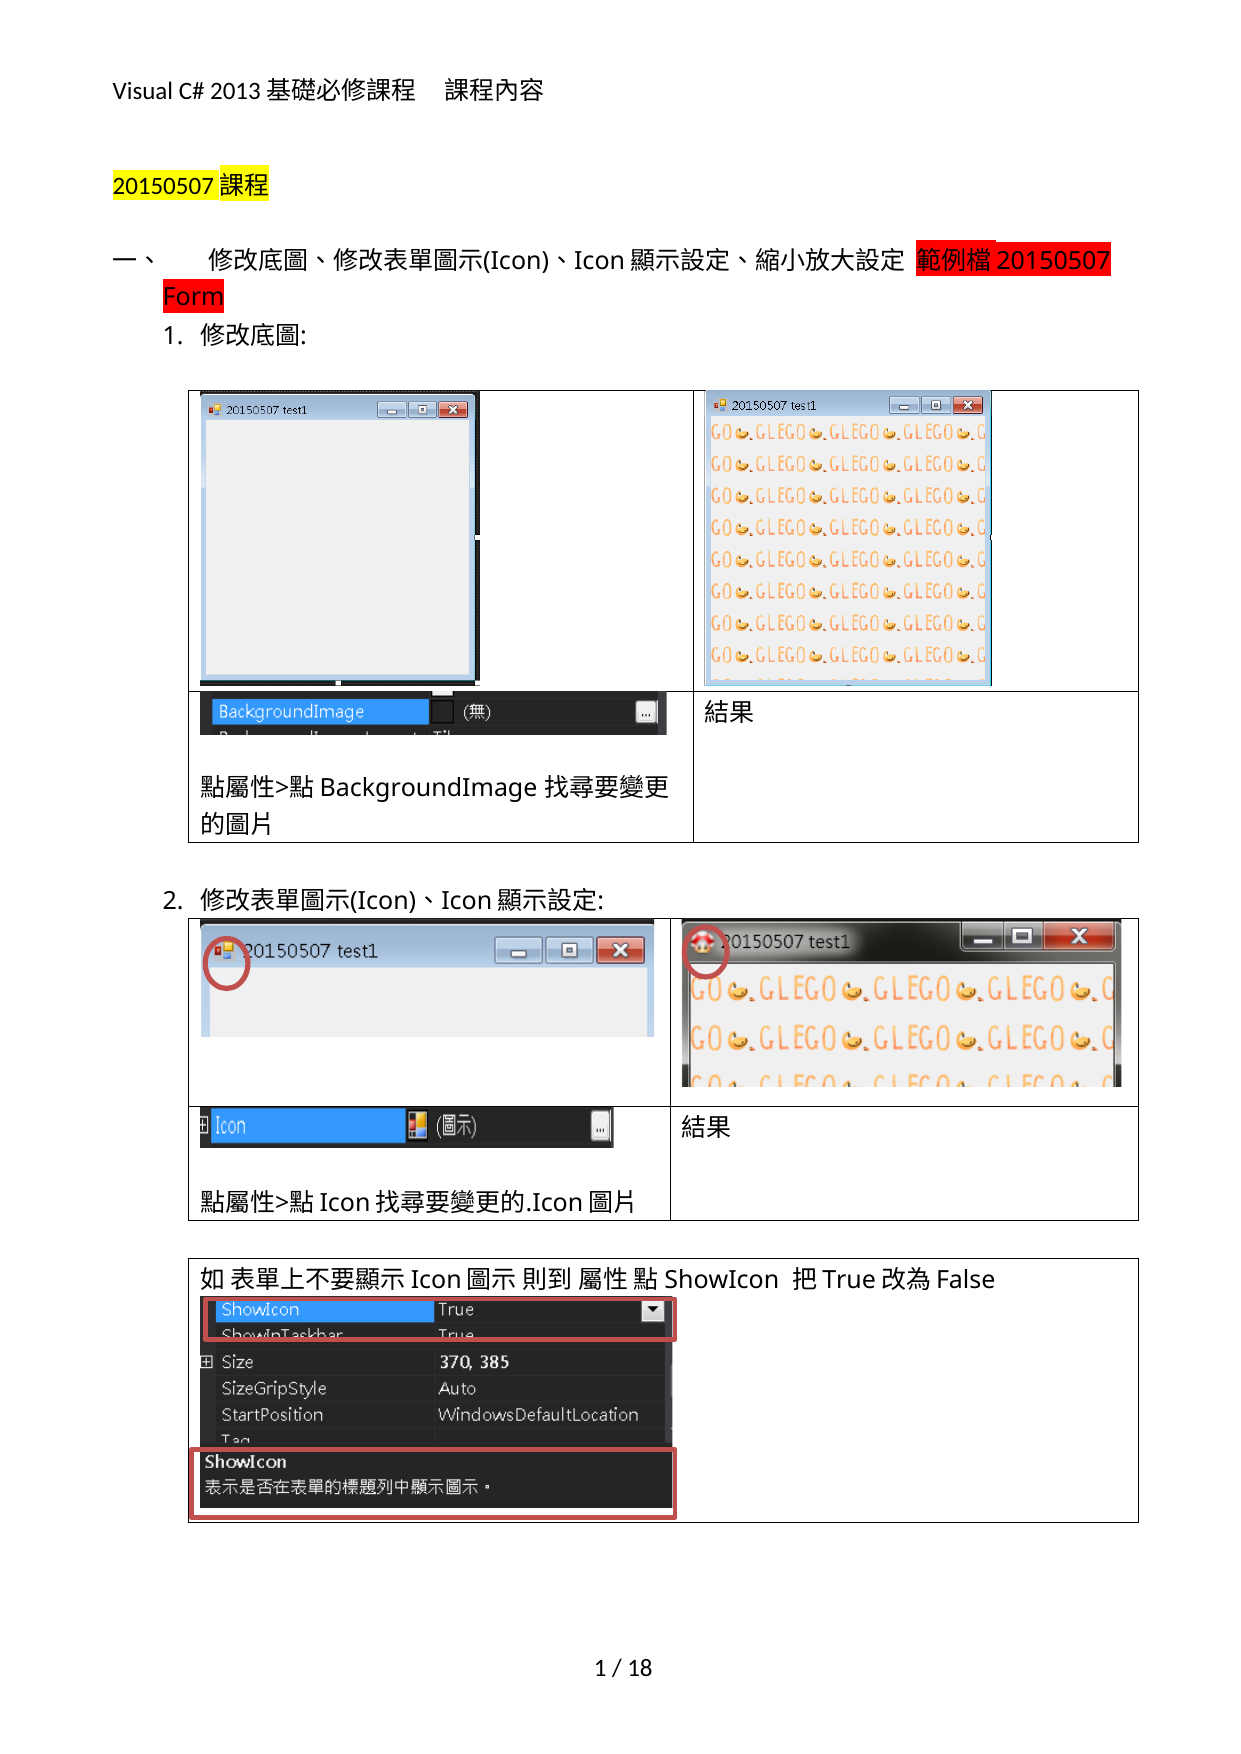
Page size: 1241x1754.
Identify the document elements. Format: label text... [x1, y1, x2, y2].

picture [200, 1107, 614, 1148]
table_header [189, 919, 670, 1106]
table_header [671, 919, 1138, 1106]
table_header [189, 391, 693, 691]
picture [688, 930, 724, 974]
picture [681, 918, 1122, 1087]
picture [200, 390, 480, 686]
table_header 如 表單上不要顯示Icon圖示 則到 屬性 點 ShowIcon 把True改為False [189, 1259, 1138, 1522]
table_header [694, 391, 1138, 691]
text 20150507 課程 [112, 164, 1128, 202]
list 修改底圖、修改表單圖示(Icon)、Icon顯示設定、縮小放大設定 範例檔20150507 Form [112, 239, 1128, 314]
picture [200, 918, 655, 1037]
table_cell 結果 [671, 1107, 1138, 1220]
table_cell 點屬性>點Icon找尋要變更的.Icon圖片 [189, 1107, 670, 1220]
picture [200, 1452, 673, 1508]
picture [200, 1296, 673, 1447]
list 修改底圖: [162, 314, 1128, 352]
table_cell 結果 [694, 692, 1138, 842]
list 修改表單圖示(Icon)、Icon顯示設定: [162, 880, 1128, 918]
table_cell 點屬性>點BackgroundImage 找尋要變更的圖片 [189, 692, 693, 842]
picture [200, 691, 667, 735]
picture [704, 390, 992, 686]
picture [208, 1301, 673, 1337]
